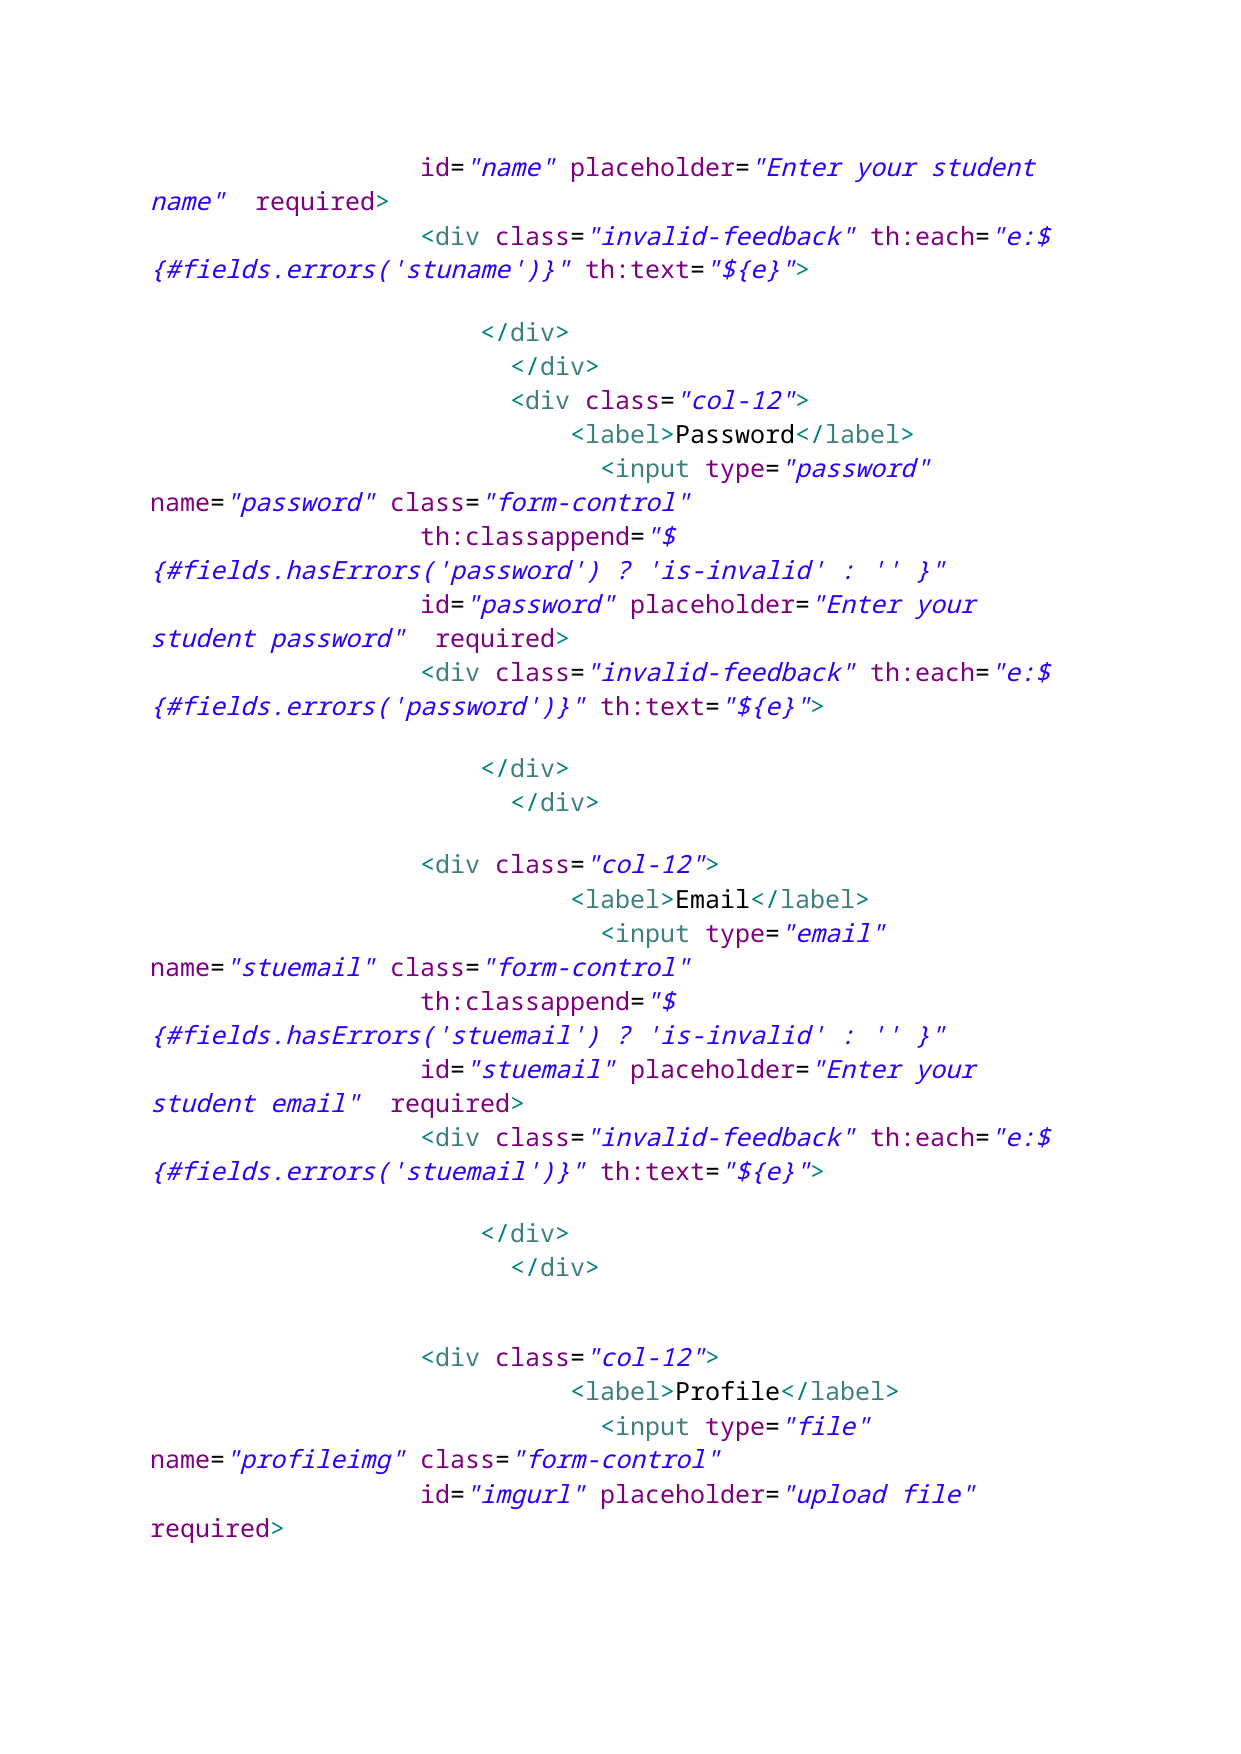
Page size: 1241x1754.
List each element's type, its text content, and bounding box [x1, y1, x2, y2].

text <input type="email" name="stuemail" class="form-control" [150, 915, 1090, 983]
text <div class="col-12"> [150, 382, 1090, 416]
text id="password" placeholder="Enter your student password" required> [150, 587, 1090, 655]
text id="name" placeholder="Enter your student name" required> [150, 150, 1090, 218]
text id="imgurl" placeholder="upload file" required> [150, 1476, 1090, 1544]
text <input type="file" name="profileimg" class="form-control" [150, 1408, 1090, 1476]
text <div class="invalid-feedback" th:each="e:${#fields.errors('stuname')}" th:text="${e}"> [150, 218, 1090, 286]
text </div> [150, 751, 1090, 785]
text <label>Password</label> [150, 416, 1090, 451]
text <label>Profile</label> [150, 1374, 1090, 1408]
text <div class="col-12"> [150, 1340, 1090, 1374]
text </div> [150, 1216, 1090, 1250]
text id="stuemail" placeholder="Enter your student email" required> [150, 1052, 1090, 1120]
text </div> [150, 785, 1090, 819]
text th:classappend="${#fields.hasErrors('password') ? 'is-invalid' : '' }" [150, 519, 1090, 587]
text <div class="invalid-feedback" th:each="e:${#fields.errors('stuemail')}" th:text="${e}"> [150, 1120, 1090, 1188]
text <div class="invalid-feedback" th:each="e:${#fields.errors('password')}" th:text="${e}"> [150, 655, 1090, 723]
text </div> [150, 314, 1090, 348]
text th:classappend="${#fields.hasErrors('stuemail') ? 'is-invalid' : '' }" [150, 983, 1090, 1052]
text <input type="password" name="password" class="form-control" [150, 451, 1090, 519]
text <label>Email</label> [150, 881, 1090, 915]
text </div> [150, 1250, 1090, 1284]
text </div> [150, 348, 1090, 382]
text <div class="col-12"> [150, 847, 1090, 881]
